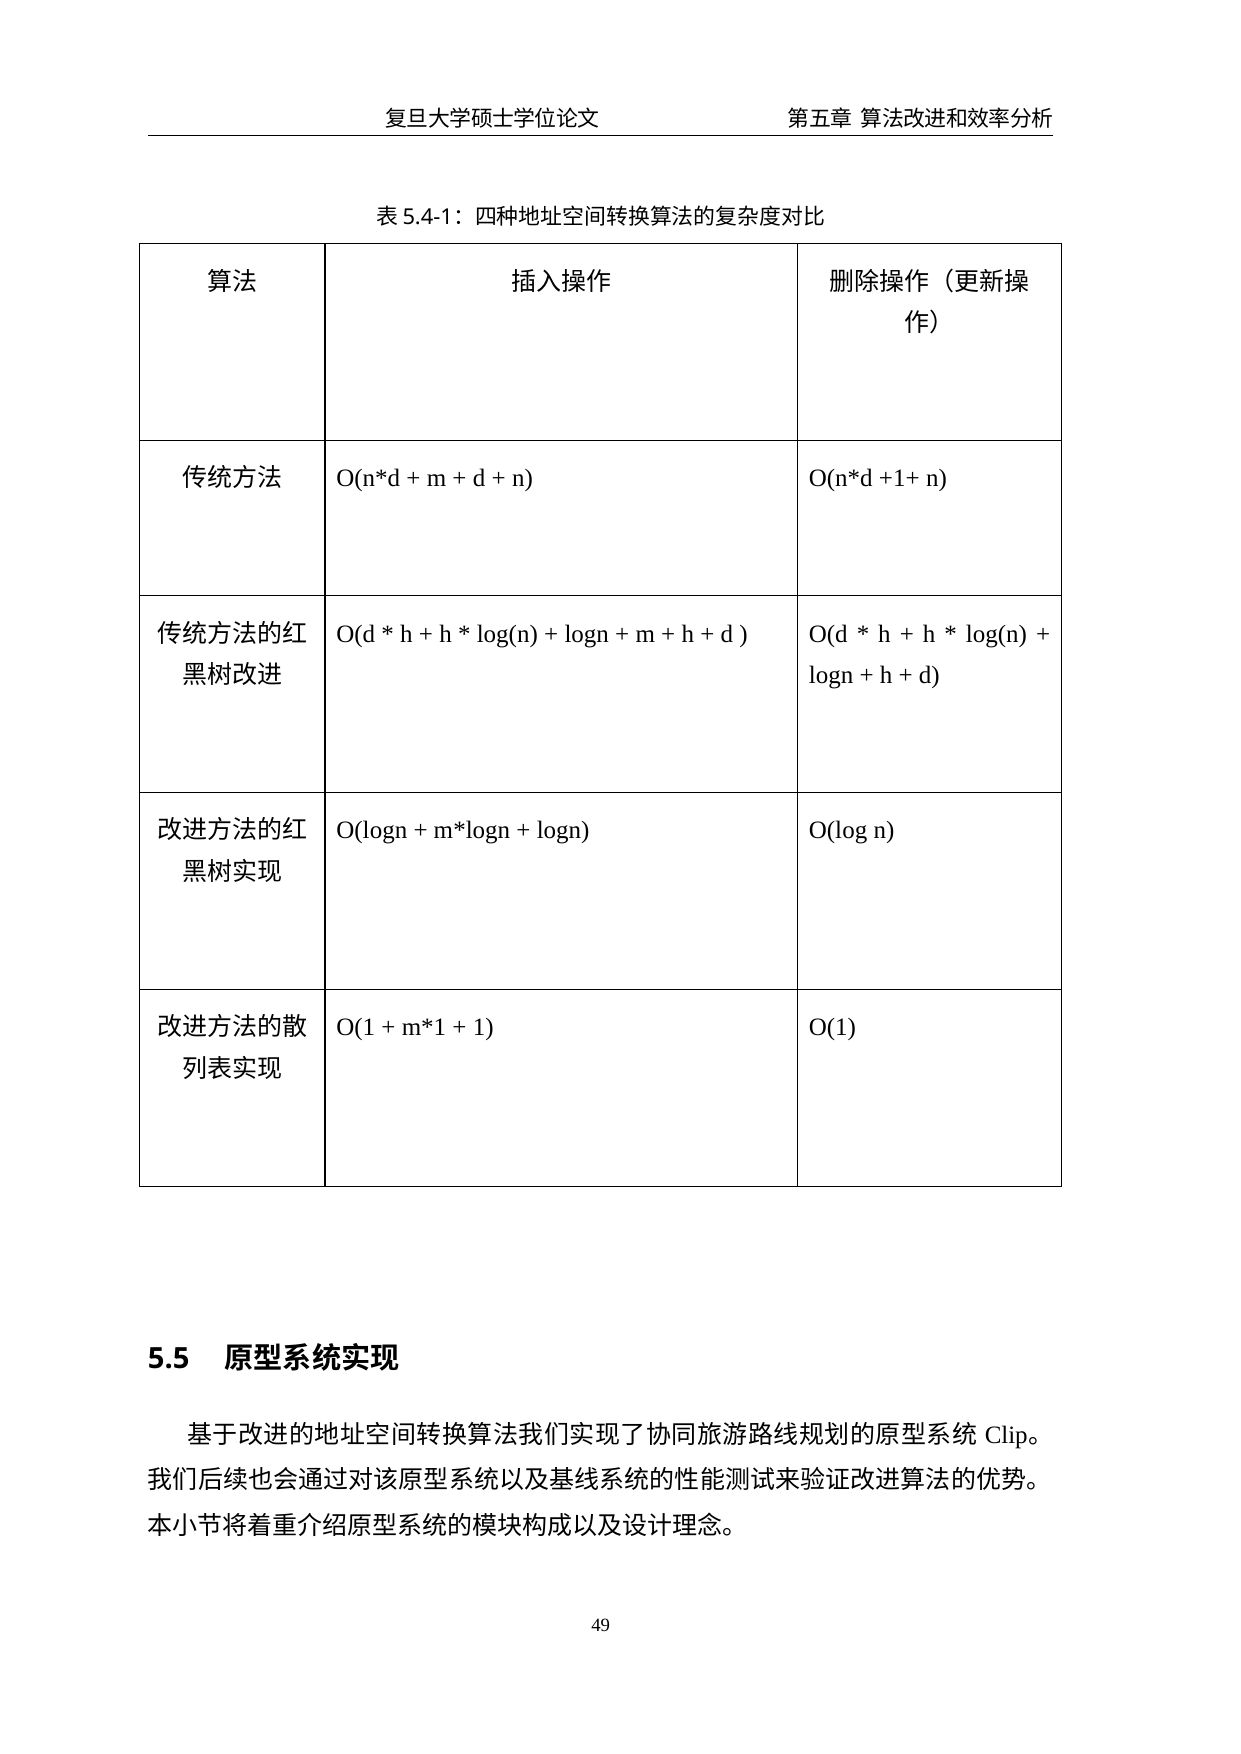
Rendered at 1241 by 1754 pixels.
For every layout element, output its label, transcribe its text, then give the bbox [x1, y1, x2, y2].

table_cell 传统方法的红黑树改进 [140, 596, 324, 792]
text 表5.4-1：四种地址空间转换算法的复杂度对比 [148, 199, 1053, 231]
table_cell O(1) [798, 990, 1061, 1186]
table_cell O(logn + m*logn + logn) [326, 793, 797, 989]
subtitle 原型系统实现 [148, 1335, 1053, 1377]
table_cell O(n*d +1+ n) [798, 441, 1061, 595]
table_cell O(d * h + h * log(n) + logn + m + h + d ) [326, 596, 797, 792]
table_cell O(n*d + m + d + n) [326, 441, 797, 595]
table_header 插入操作 [326, 244, 797, 440]
table_header 算法 [140, 244, 324, 440]
table_cell 传统方法 [140, 441, 324, 595]
text 基于改进的地址空间转换算法我们实现了协同旅游路线规划的原型系统Clip。我们后续也会通过对该原型系统以及基线系统的性能测试来验证改进算法的优势。本小节将着重介绍原型系统的模块构成以及设计理念。 [148, 1414, 1053, 1541]
table_cell O(log n) [798, 793, 1061, 989]
table_cell O(1 + m*1 + 1) [326, 990, 797, 1186]
table_cell O(d * h + h * log(n) + logn + h + d) [798, 596, 1061, 792]
table_header 删除操作（更新操作） [798, 244, 1061, 440]
table_cell 改进方法的红黑树实现 [140, 793, 324, 989]
table_cell 改进方法的散列表实现 [140, 990, 324, 1186]
